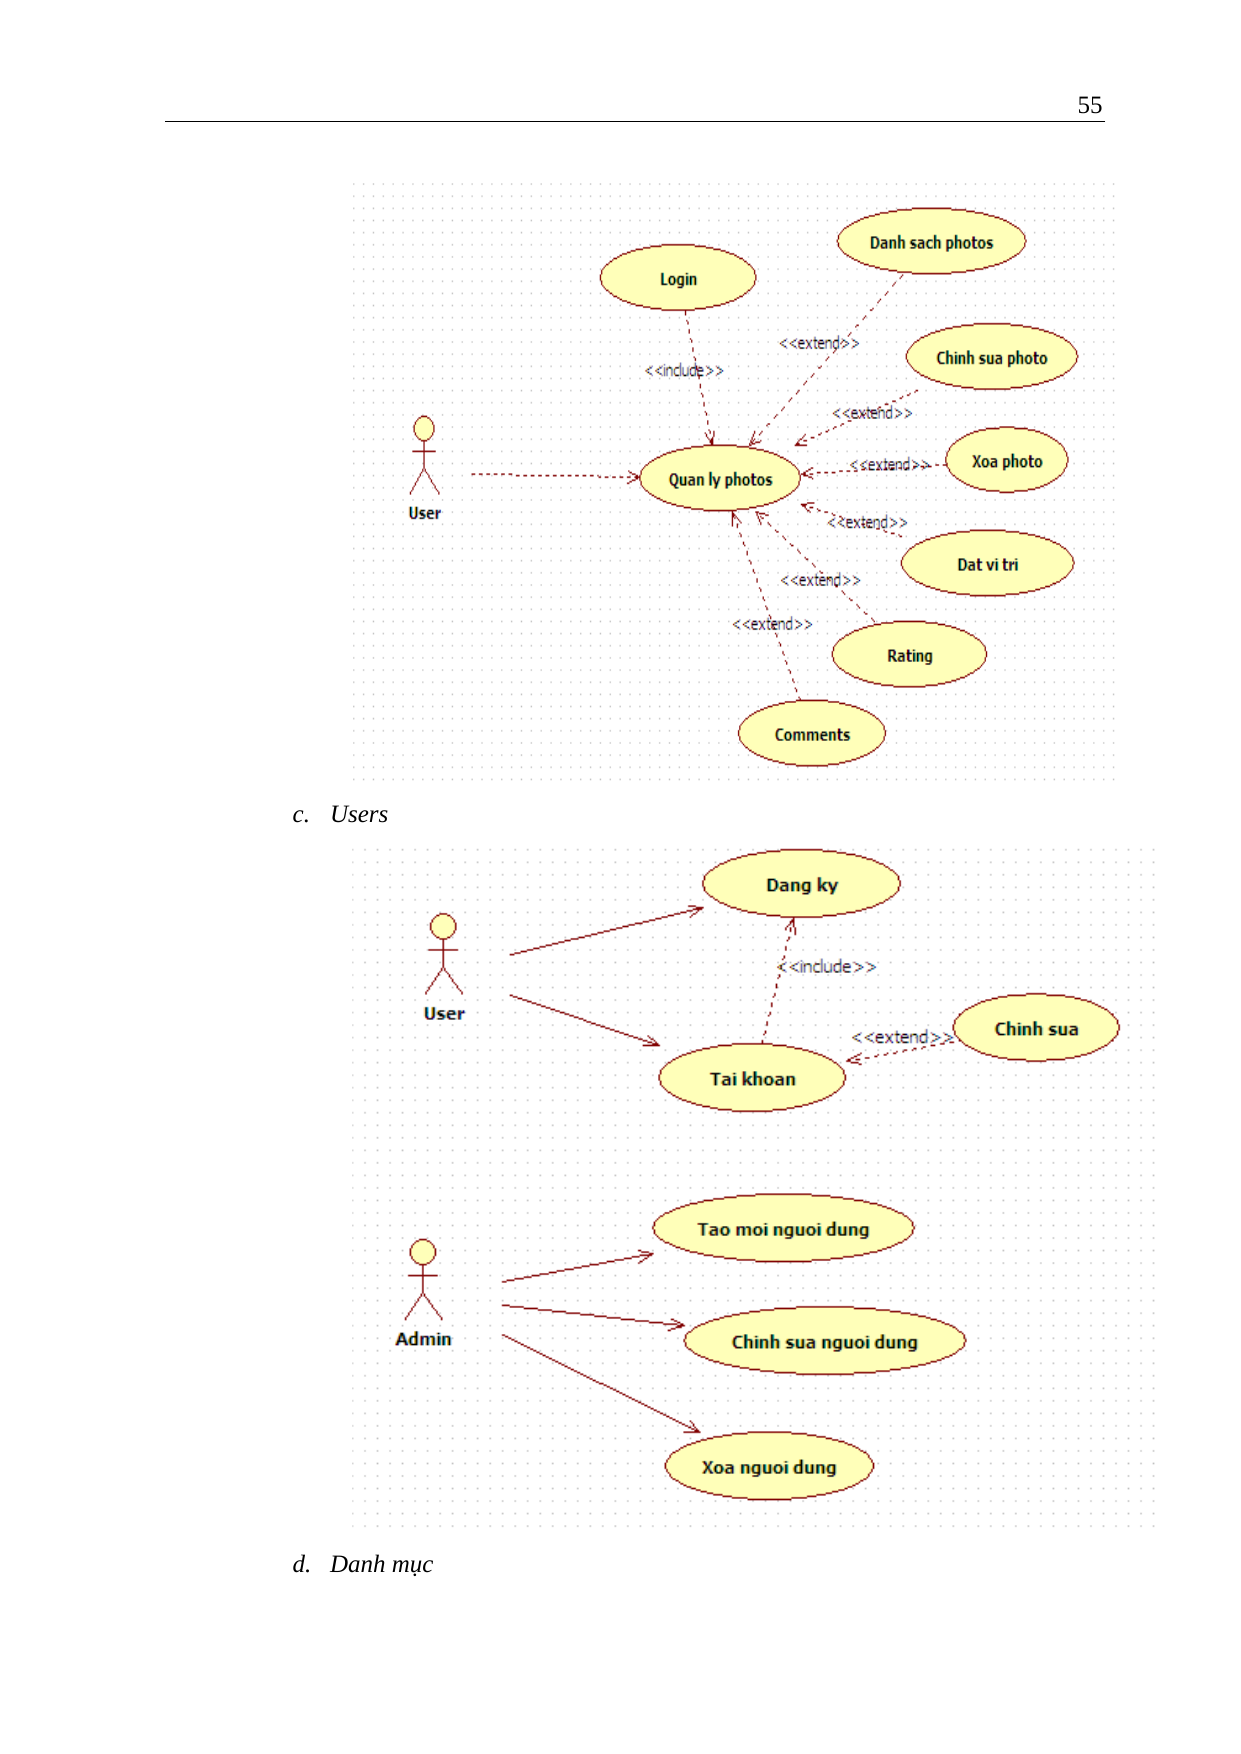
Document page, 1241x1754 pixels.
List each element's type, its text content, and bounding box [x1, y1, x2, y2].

subtitle Users [292, 799, 1105, 828]
picture [352, 843, 1163, 1535]
subtitle Danh mục [292, 1549, 1105, 1578]
picture [352, 180, 1118, 785]
